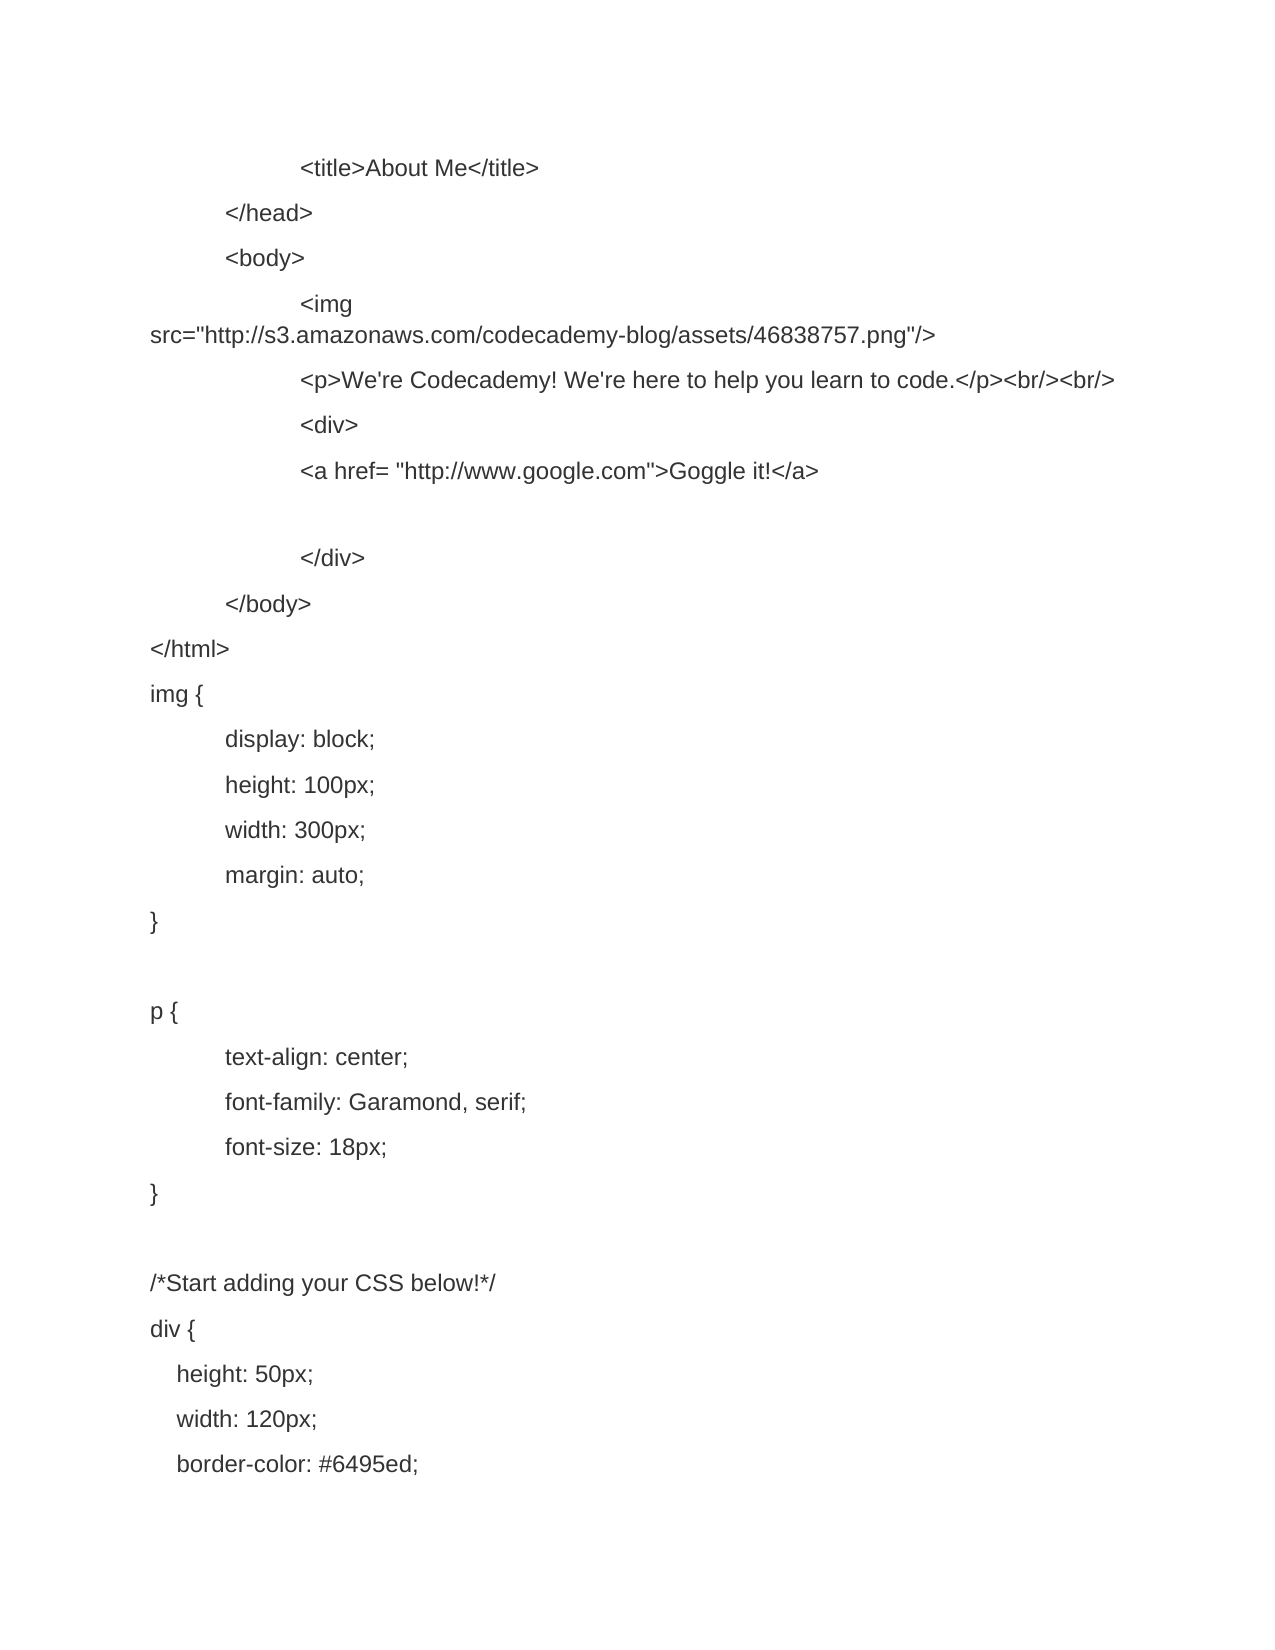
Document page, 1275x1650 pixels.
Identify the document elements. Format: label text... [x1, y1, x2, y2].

text <a href= "http://www.google.com">Goggle it!</a> [150, 453, 1125, 484]
text display: block; [150, 722, 1125, 753]
text margin: auto; [150, 858, 1125, 889]
text } [150, 903, 1125, 934]
text <div> [150, 408, 1125, 439]
text <title>About Me</title> [150, 150, 1125, 181]
text height: 50px; [150, 1356, 1125, 1387]
text } [150, 1175, 1125, 1206]
text height: 100px; [150, 767, 1125, 798]
text </head> [150, 195, 1125, 227]
text font-size: 18px; [150, 1129, 1125, 1161]
text text-align: center; [150, 1039, 1125, 1070]
text <img src="http://s3.amazonaws.com/codecademy-blog/assets/46838757.png"/> [150, 286, 1125, 348]
text </body> [150, 586, 1125, 617]
text /*Start adding your CSS below!*/ [150, 1266, 1125, 1297]
text </html> [150, 631, 1125, 662]
text p { [150, 994, 1125, 1025]
text width: 120px; [150, 1401, 1125, 1433]
text width: 300px; [150, 812, 1125, 844]
text border-color: #6495ed; [150, 1447, 1125, 1478]
text img { [150, 676, 1125, 708]
text <p>We're Codecademy! We're here to help you learn to code.</p><br/><br/> [150, 362, 1125, 394]
text </div> [150, 541, 1125, 572]
text div { [150, 1311, 1125, 1342]
text <body> [150, 241, 1125, 272]
text font-family: Garamond, serif; [150, 1084, 1125, 1116]
